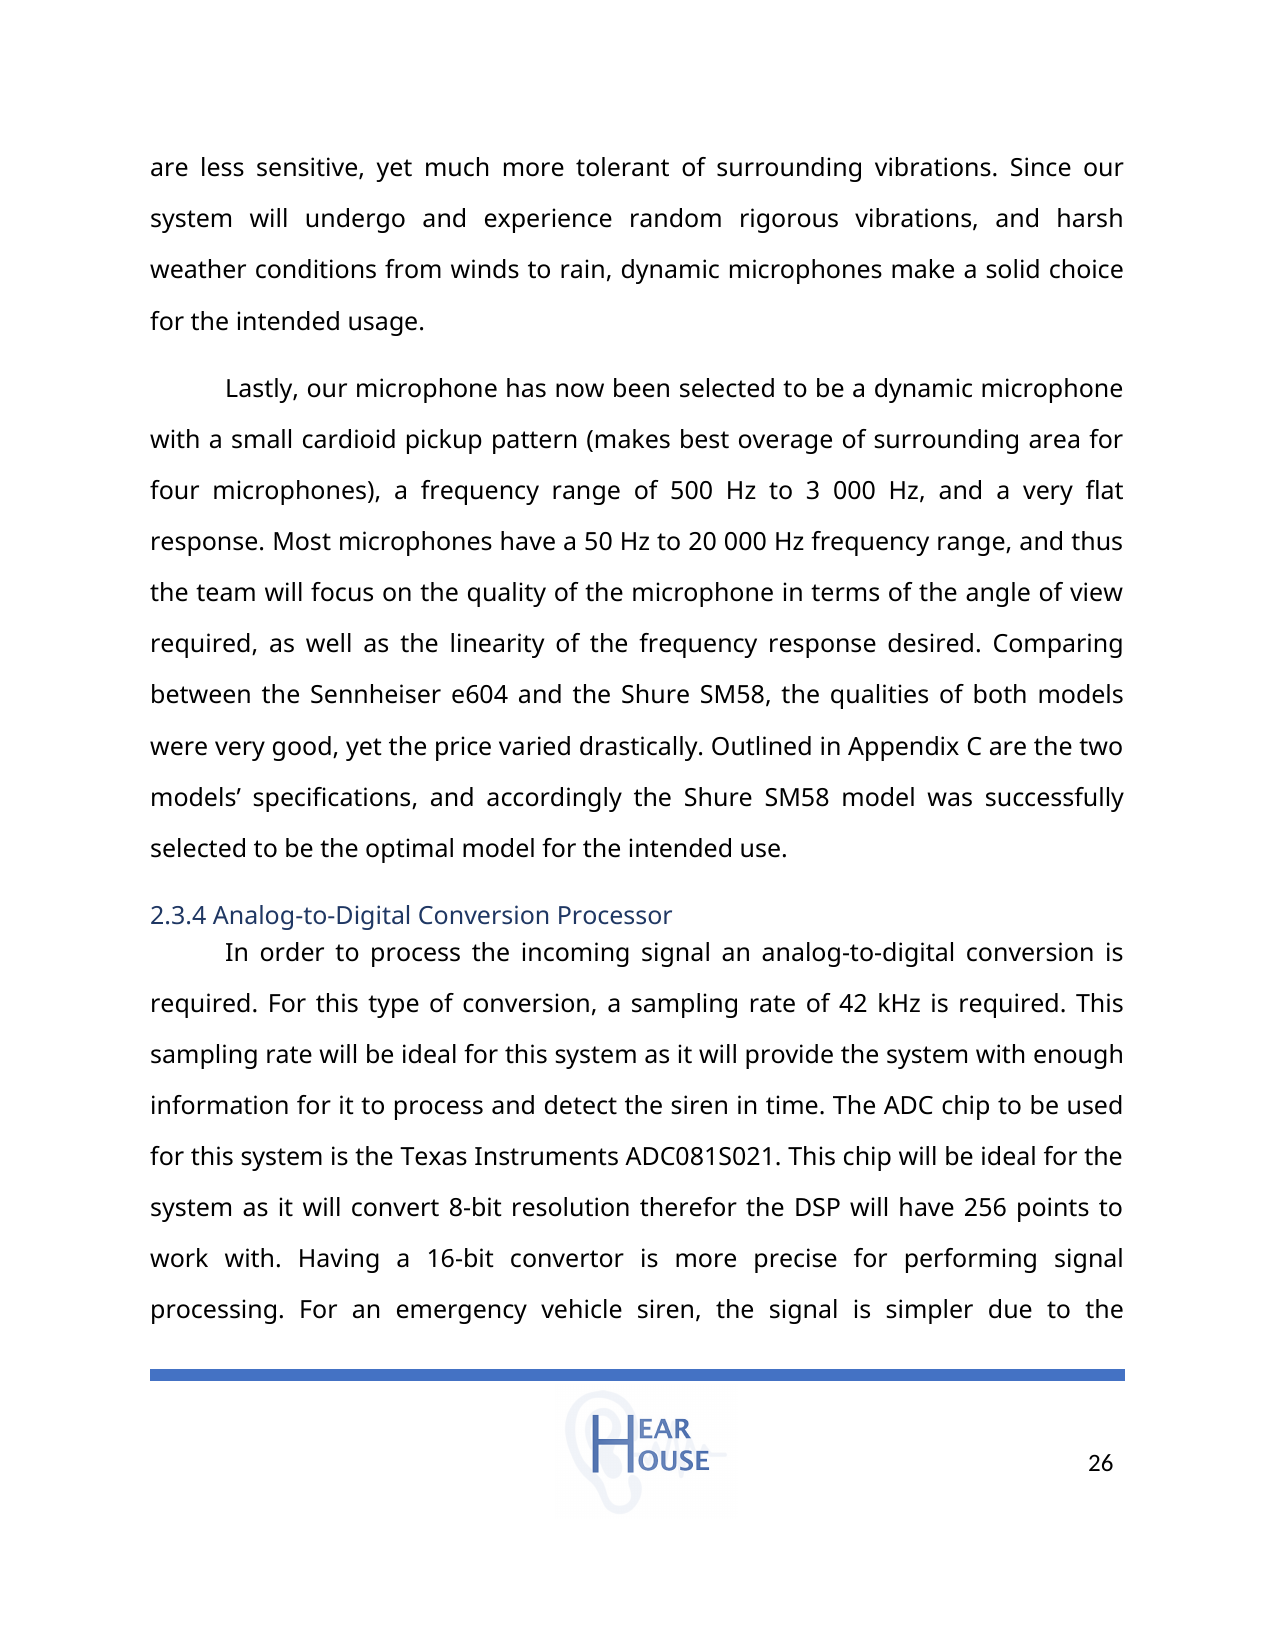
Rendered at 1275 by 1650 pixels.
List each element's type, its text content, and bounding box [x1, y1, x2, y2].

subtitle 2.3.4 Analog-to-Digital Conversion Processor [150, 898, 1125, 932]
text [150, 935, 1125, 1326]
text Lastly, our microphone has now been selected to be a dynamic microphone with a small cardioid pickup pattern (makes best overage of surrounding area for four microphones), a frequency range of 500 Hz to 3 000 Hz, and a very flat response. Most microphones have a 50 Hz to 20 000 Hz frequency range, and thus the team will focus on the quality of the microphone in terms of the angle of view required, as well as the linearity of the frequency response desired. Comparing between the Sennheiser e604 and the Shure SM58, the qualities of both models were very good, yet the price varied drastically. Outlined in Appendix C are the two models’ specifications, and accordingly the Shure SM58 model was successfully selected to be the optimal model for the intended use. [150, 371, 1125, 864]
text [150, 150, 1125, 337]
